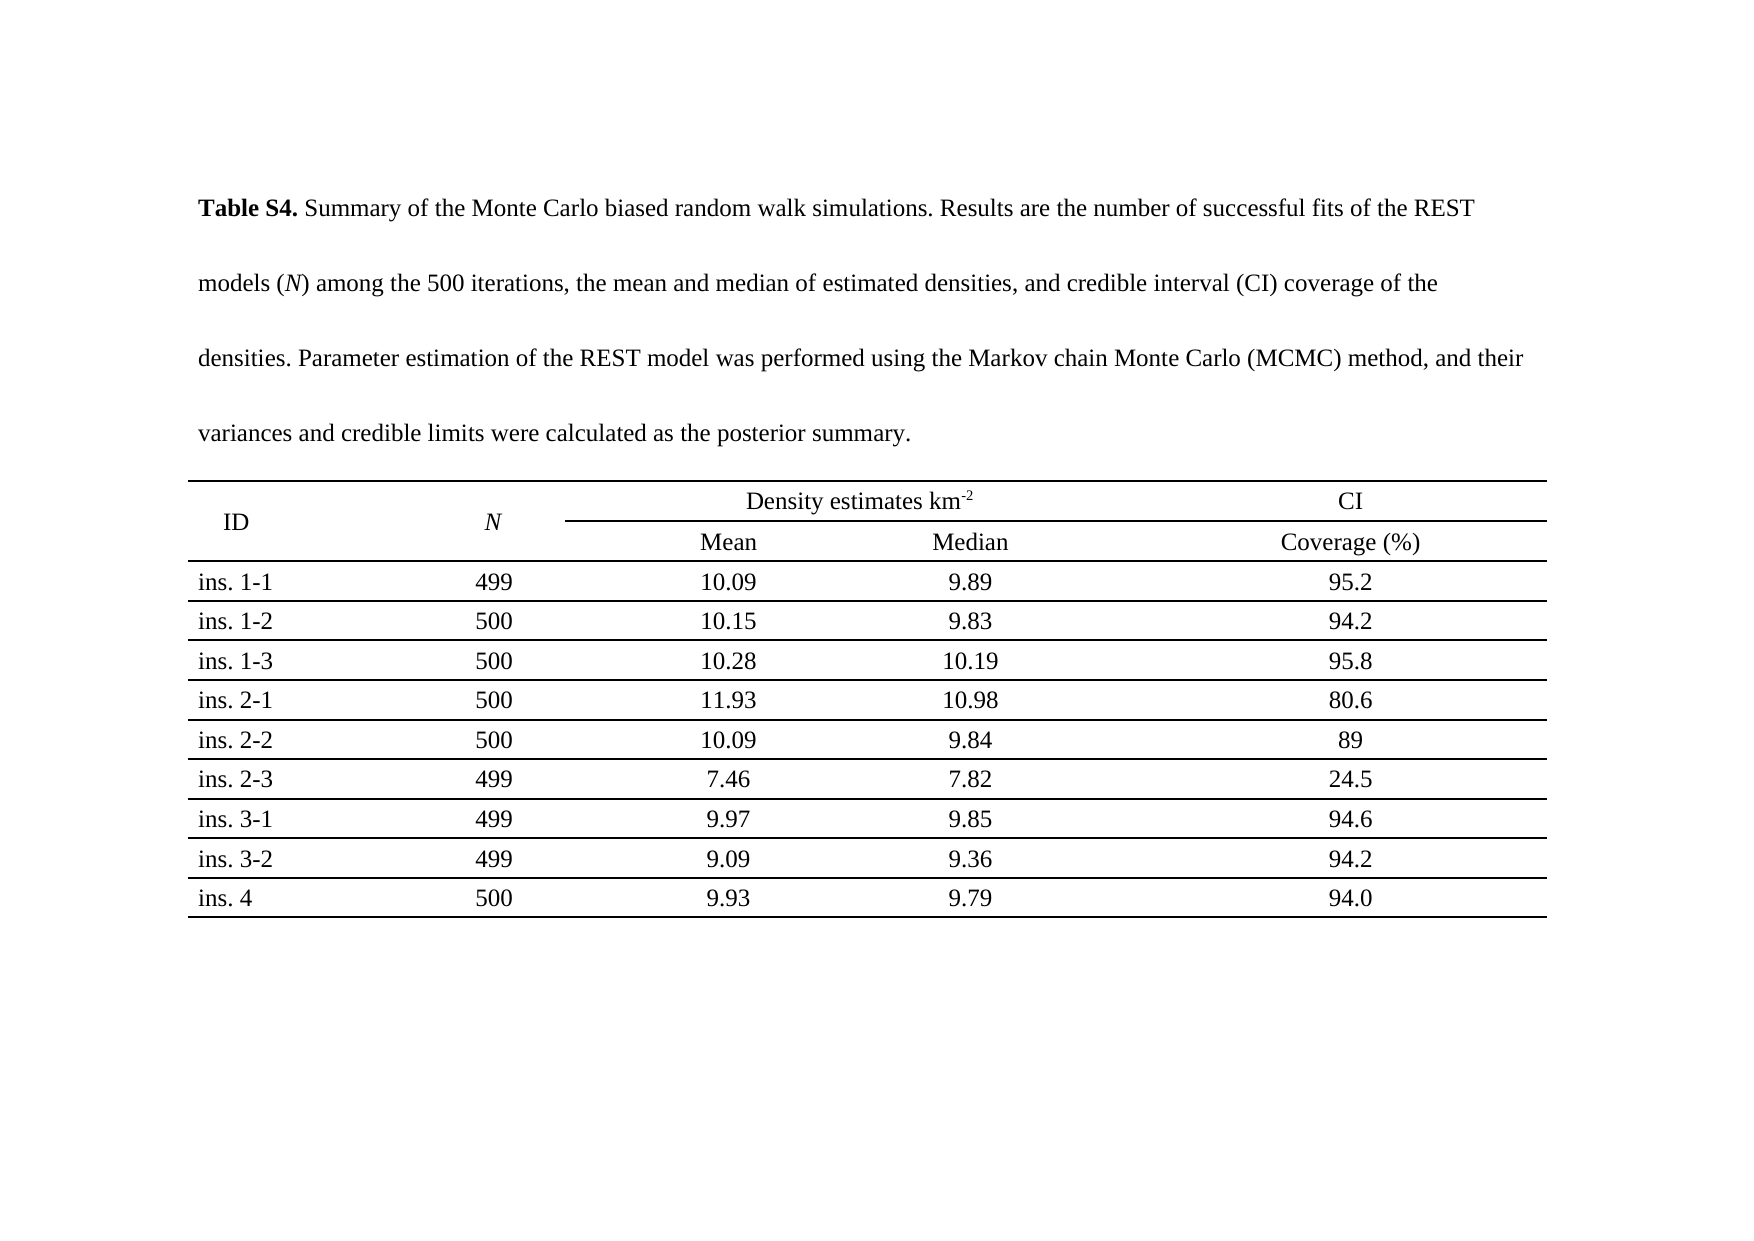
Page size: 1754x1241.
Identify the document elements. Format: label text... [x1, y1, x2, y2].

table_cell [565, 602, 617, 639]
table_cell N [423, 482, 565, 560]
table_cell 9.36 [839, 839, 1101, 877]
table_cell [565, 681, 617, 718]
table_cell 24.5 [1154, 760, 1547, 798]
table_cell 9.09 [618, 839, 839, 877]
table_cell 9.79 [839, 879, 1101, 916]
table_cell [1101, 482, 1153, 519]
table_cell 499 [423, 562, 565, 600]
table_cell ins. 4 [188, 879, 422, 916]
table_cell ins. 2-3 [188, 760, 422, 798]
table_cell 94.2 [1154, 839, 1547, 877]
table_cell [1101, 879, 1153, 916]
table_cell Median [839, 522, 1101, 560]
table_cell 499 [423, 760, 565, 798]
table_cell 500 [423, 602, 565, 639]
table_cell [565, 879, 617, 916]
table_cell 89 [1154, 721, 1547, 758]
table_cell [565, 839, 617, 877]
table_cell 80.6 [1154, 681, 1547, 718]
table_cell [565, 800, 617, 837]
table_cell [1101, 760, 1153, 798]
table_cell 9.85 [839, 800, 1101, 837]
table_cell [1101, 681, 1153, 718]
table_cell 95.8 [1154, 641, 1547, 679]
table_cell [565, 721, 617, 758]
table_cell ID [188, 482, 422, 560]
table_cell 500 [423, 721, 565, 758]
table_cell [565, 482, 617, 519]
table_cell 7.46 [618, 760, 839, 798]
table_cell 500 [423, 879, 565, 916]
table_cell [1101, 800, 1153, 837]
table_cell [1101, 641, 1153, 679]
table_cell Mean [618, 522, 839, 560]
table_cell [1101, 562, 1153, 600]
table_cell 10.09 [618, 562, 839, 600]
table_cell 7.82 [839, 760, 1101, 798]
table_cell 9.83 [839, 602, 1101, 639]
table_cell [1101, 839, 1153, 877]
table_cell 10.09 [618, 721, 839, 758]
table_header Table S4. Summary of the Monte Carlo biased random walk simulations. Results are the number of successful fits of the REST models (N) among the 500 iterations, the mean and median of estimated densities, and credible interval (CI) coverage of the densities. Parameter estimation of the REST model was performed using the Markov chain Monte Carlo (MCMC) method, and their variances and credible limits were calculated as the posterior summary. [188, 189, 1547, 480]
table_cell [1101, 721, 1153, 758]
table_cell 9.97 [618, 800, 839, 837]
table_cell Coverage (%) [1154, 522, 1547, 560]
table_cell 500 [423, 641, 565, 679]
table_cell CI [1154, 482, 1547, 519]
table_cell 10.19 [839, 641, 1101, 679]
table_cell [1101, 522, 1153, 560]
table_cell 499 [423, 800, 565, 837]
table_cell ins. 1-1 [188, 562, 422, 600]
table_cell 94.0 [1154, 879, 1547, 916]
table_cell 499 [423, 839, 565, 877]
table_cell 11.93 [618, 681, 839, 718]
table_cell 94.6 [1154, 800, 1547, 837]
table_cell 500 [423, 681, 565, 718]
table_cell ins. 3-2 [188, 839, 422, 877]
table_cell [565, 760, 617, 798]
table_cell 9.93 [618, 879, 839, 916]
table_cell ins. 2-2 [188, 721, 422, 758]
table_cell [1101, 602, 1153, 639]
table_cell 10.15 [618, 602, 839, 639]
table_cell 9.89 [839, 562, 1101, 600]
table_cell ins. 2-1 [188, 681, 422, 718]
table_cell 95.2 [1154, 562, 1547, 600]
table_cell ins. 1-3 [188, 641, 422, 679]
table_cell 10.98 [839, 681, 1101, 718]
table_cell [565, 641, 617, 679]
table_cell ins. 1-2 [188, 602, 422, 639]
table_cell 9.84 [839, 721, 1101, 758]
table_cell 10.28 [618, 641, 839, 679]
table_cell [565, 562, 617, 600]
table_cell 94.2 [1154, 602, 1547, 639]
table_cell ins. 3-1 [188, 800, 422, 837]
table_cell [565, 522, 617, 560]
table_cell Density estimates km-2 [618, 482, 1101, 519]
